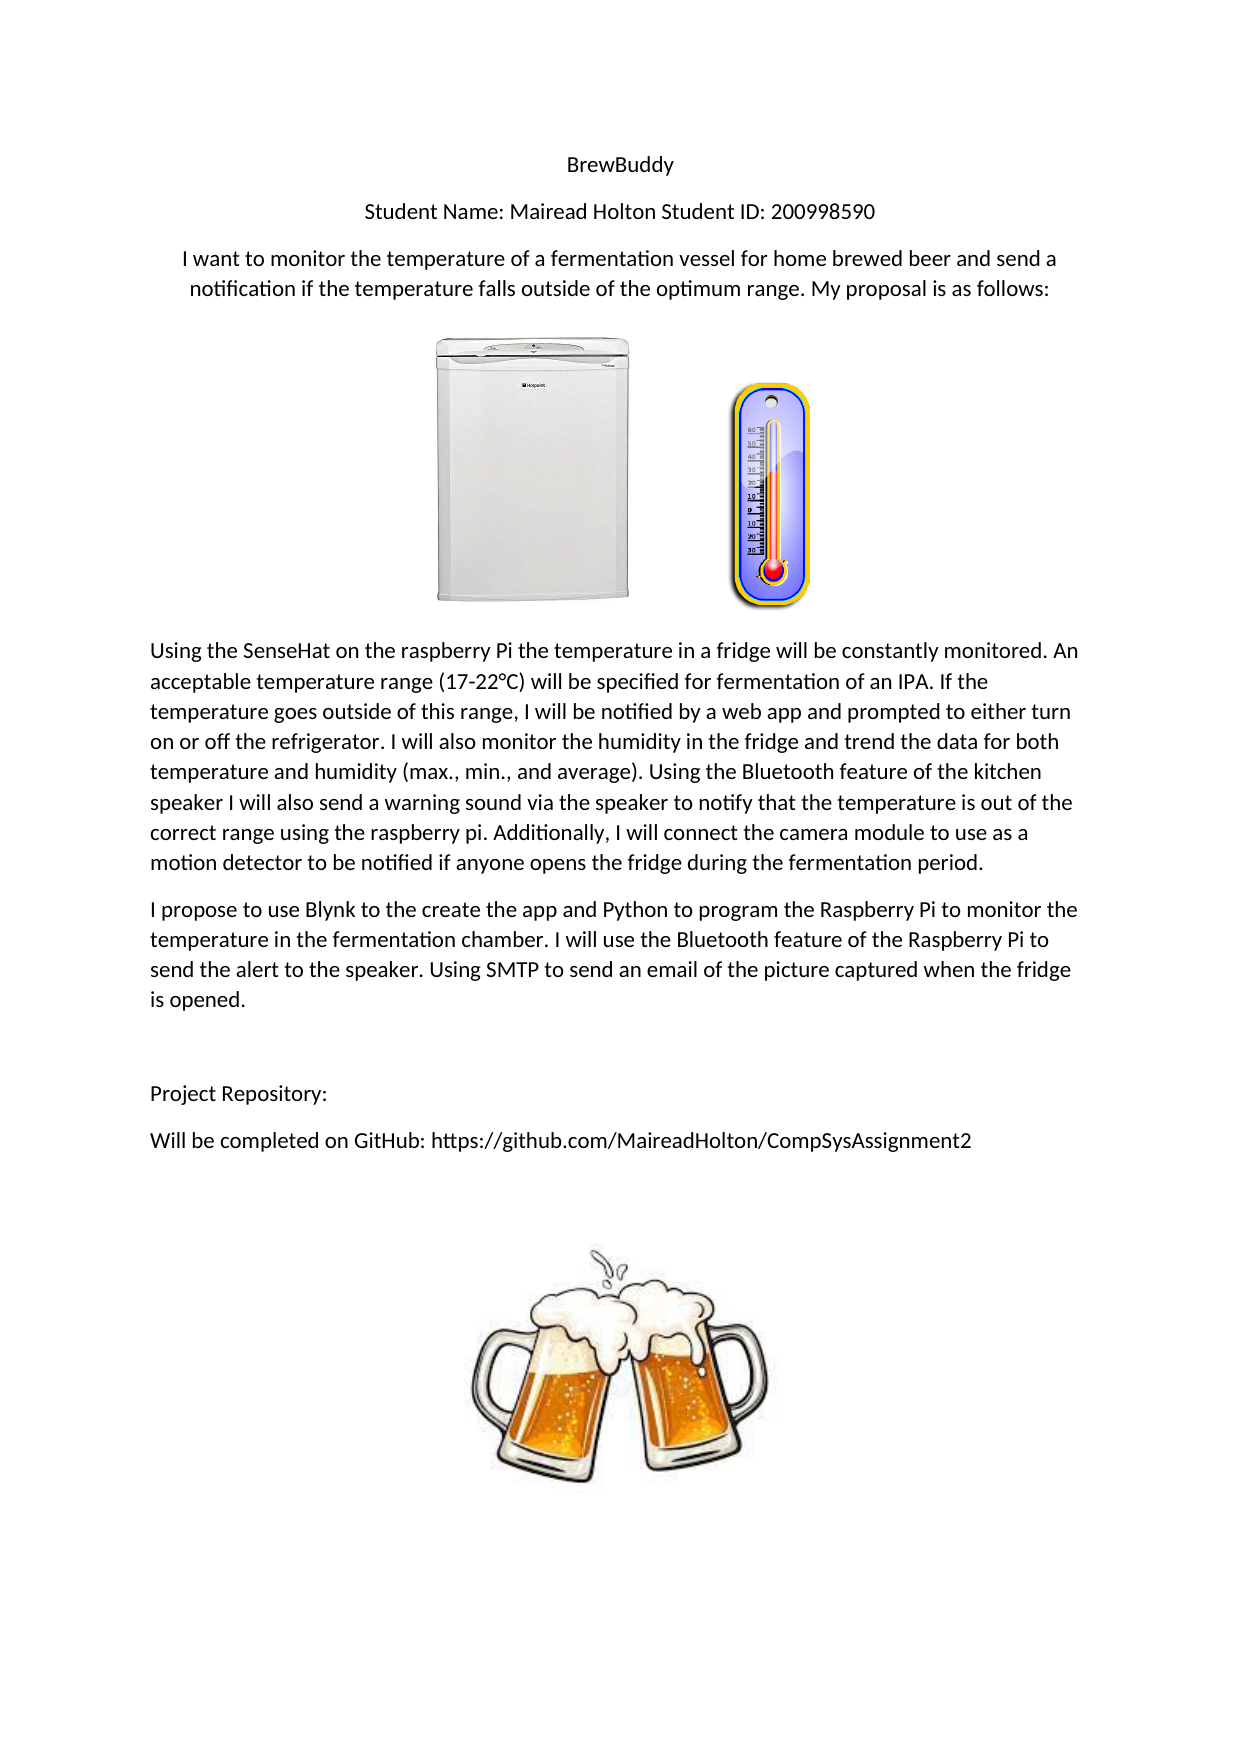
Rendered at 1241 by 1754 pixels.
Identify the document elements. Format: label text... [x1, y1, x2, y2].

text Will be completed on GitHub: https://github.com/MaireadHolton/CompSysAssignment2 [150, 1126, 1090, 1154]
text Using the SenseHat on the raspberry Pi the temperature in a fridge will be constantly monitored. An acceptable temperature range (17-22°C) will be specified for fermentation of an IPA. If the temperature goes outside of this range, I will be notified by a web app and prompted to either turn on or off the refrigerator. I will also monitor the humidity in the fridge and trend the data for both temperature and humidity (max., min., and average). Using the Bluetooth feature of the kitchen speaker I will also send a warning sound via the speaker to notify that the temperature is out of the correct range using the raspberry pi. Additionally, I will connect the camera module to use as a motion detector to be notified if anyone opens the fridge during the fermentation period. [150, 637, 1090, 876]
text BrewBuddy [150, 150, 1090, 178]
text I want to monitor the temperature of a fermentation vessel for home brewed beer and send a notification if the temperature falls outside of the optimum range. My proposal is as follows: [150, 244, 1090, 302]
text Student Name: Mairead Holton Student ID: 200998590 [150, 197, 1090, 225]
picture [427, 1220, 813, 1541]
picture [386, 320, 855, 618]
text Project Repository: [150, 1079, 1090, 1107]
text I propose to use Blynk to the create the app and Python to program the Raspberry Pi to monitor the temperature in the fermentation chamber. I will use the Bluetooth feature of the Raspberry Pi to send the alert to the speaker. Using SMTP to send an email of the picture captured when the fridge is opened. [150, 895, 1090, 1013]
